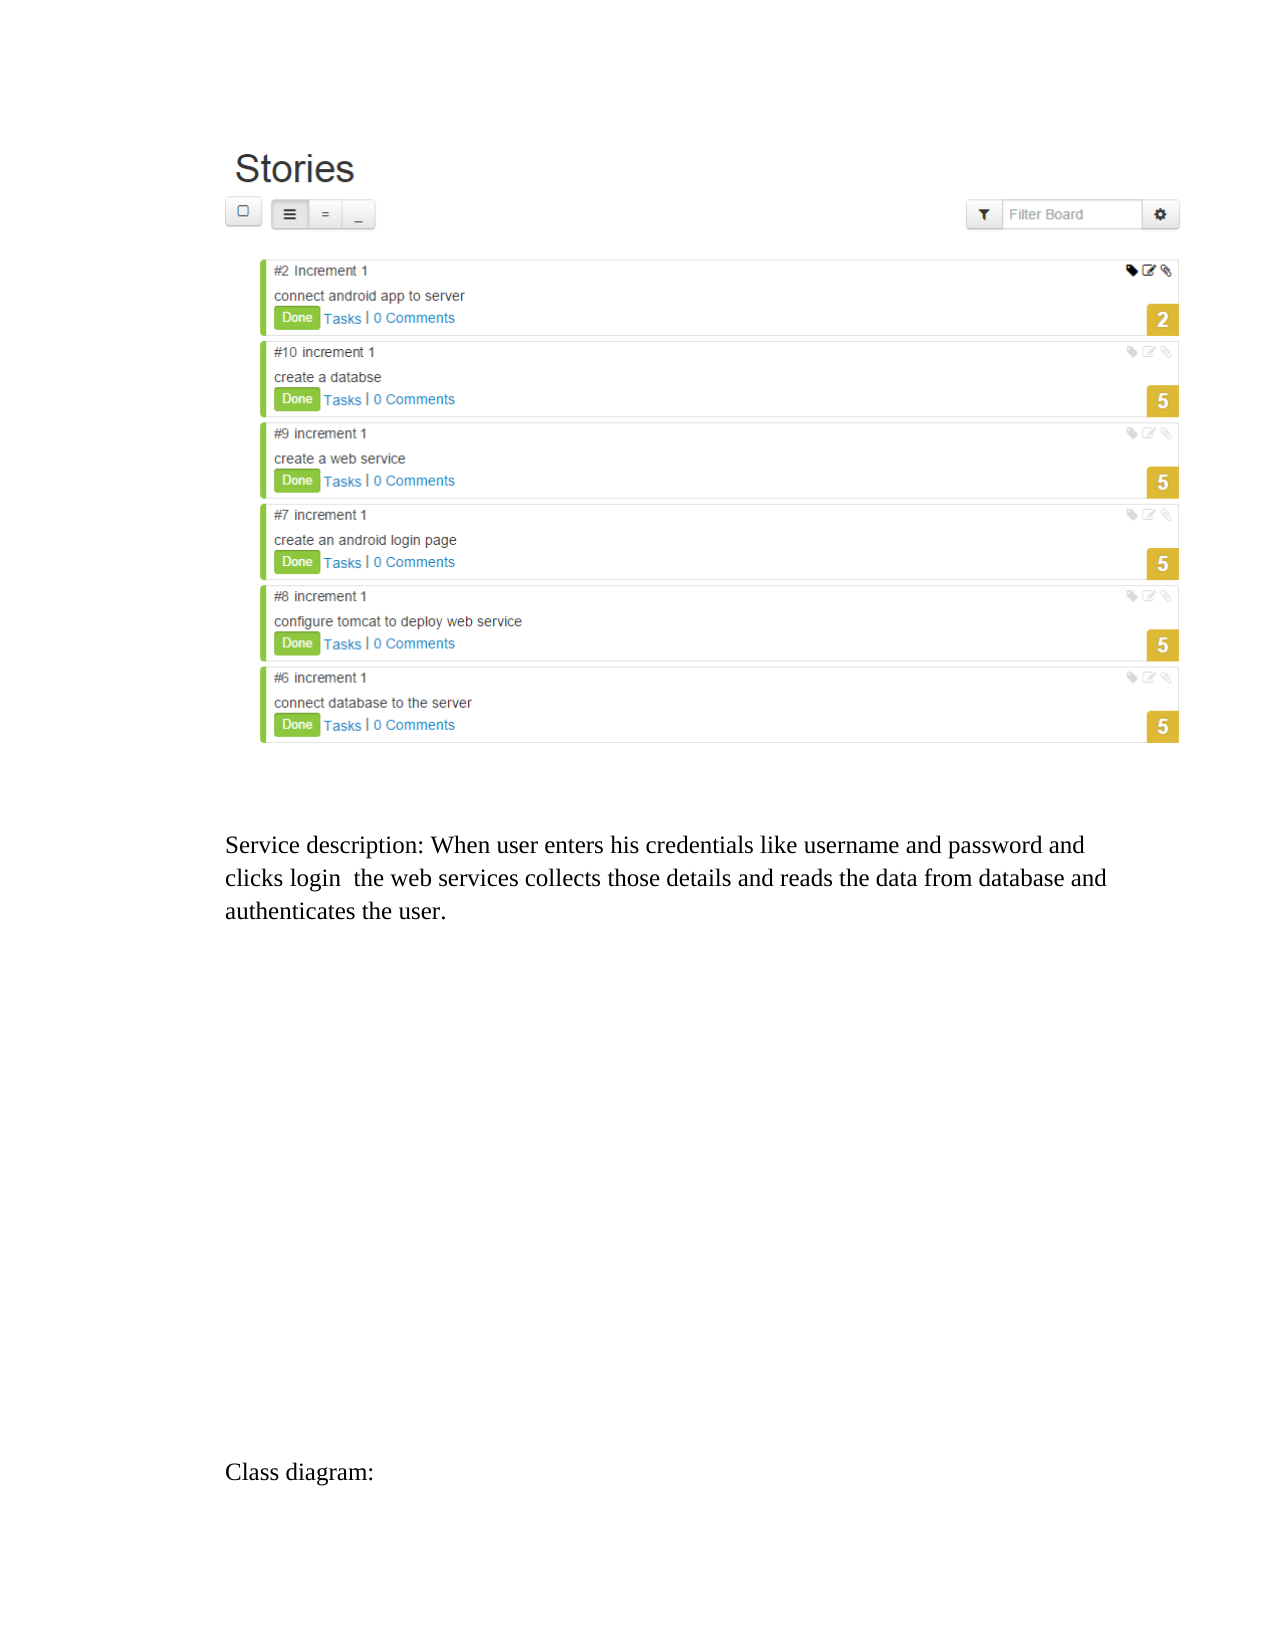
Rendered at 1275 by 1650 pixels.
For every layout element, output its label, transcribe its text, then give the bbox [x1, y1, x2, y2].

list Class diagram: [225, 1457, 1125, 1486]
picture [225, 150, 1200, 760]
list Service description: When user enters his credentials like username and password and clicks login the web services collects those details and reads the data from database and authenticates the user. [225, 830, 1125, 925]
